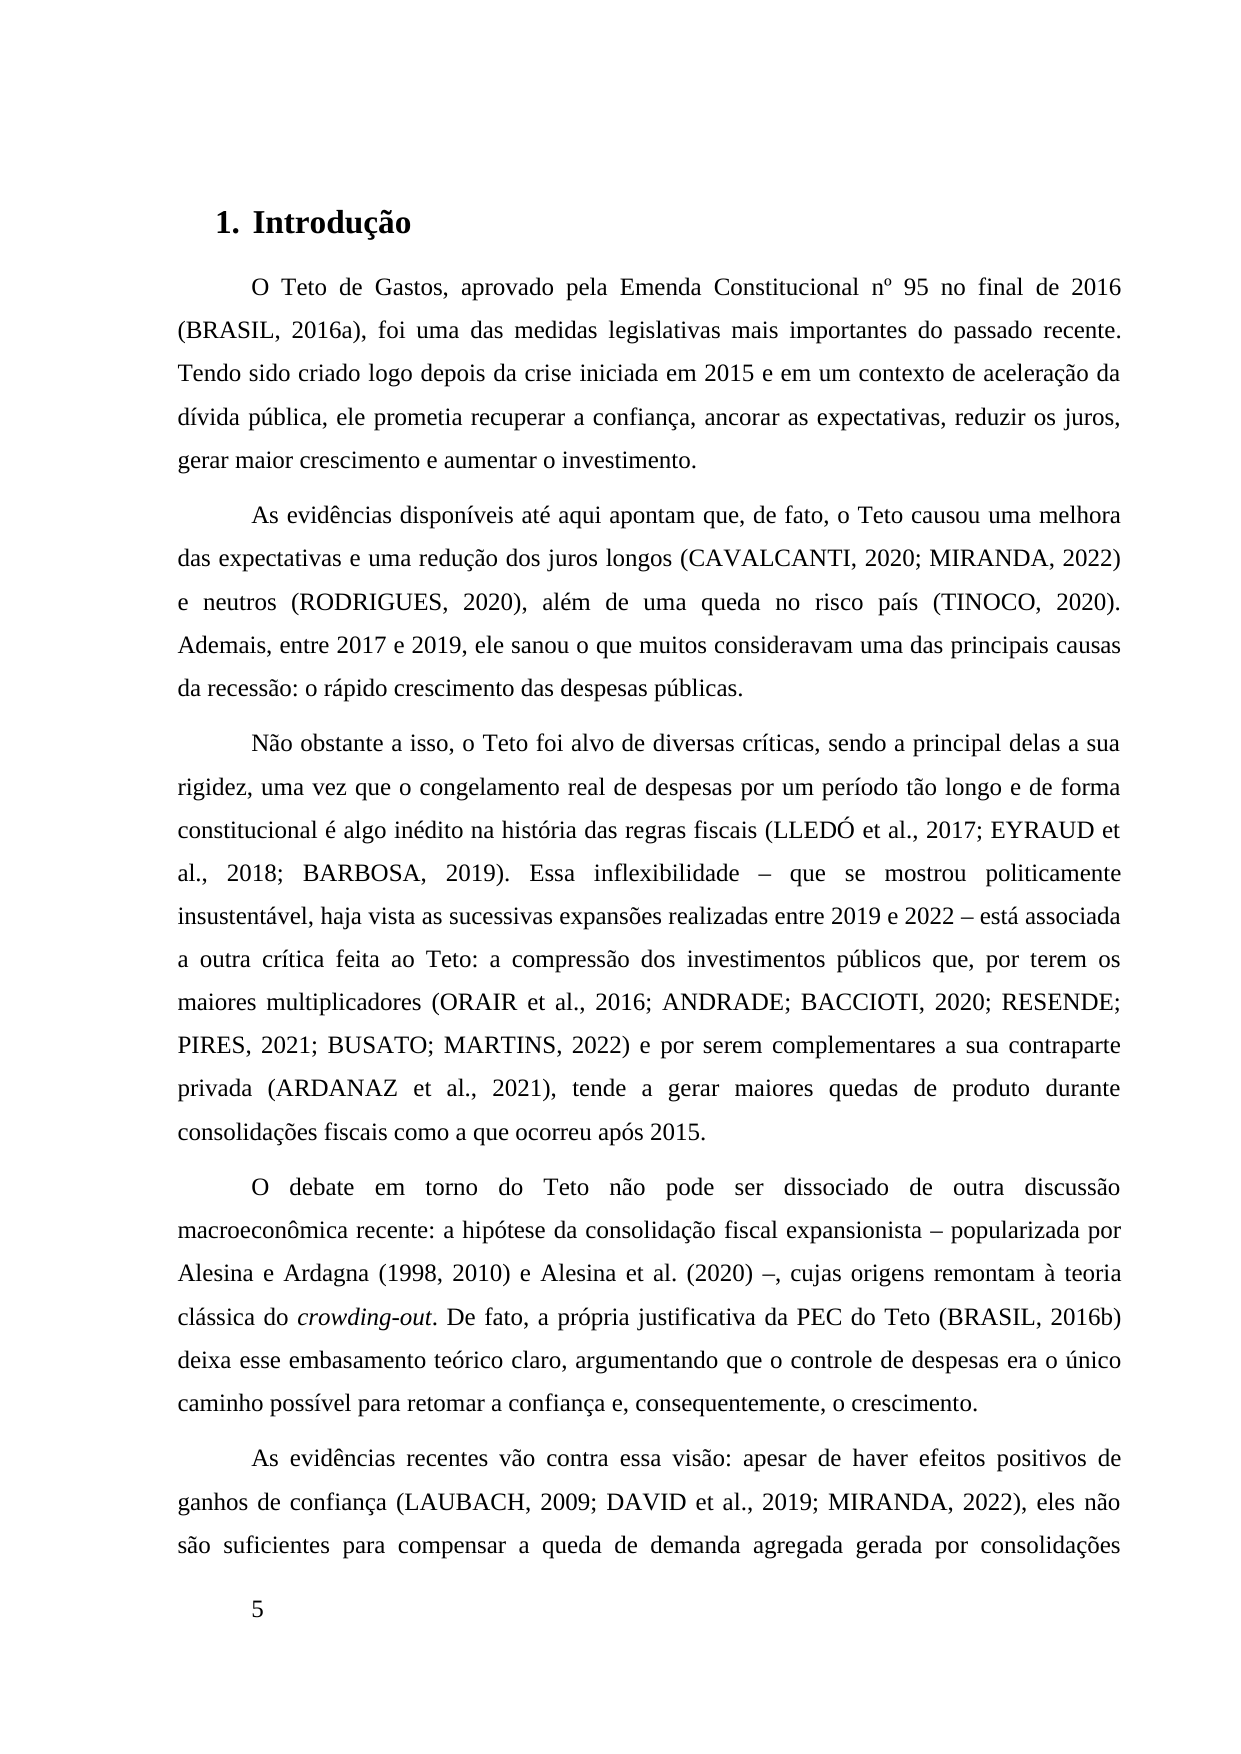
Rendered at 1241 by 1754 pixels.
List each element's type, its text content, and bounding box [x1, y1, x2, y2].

text Não obstante a isso, o Teto foi alvo de diversas críticas, sendo a principal delas a sua rigidez, uma vez que o congelamento real de despesas por um período tão longo e de forma constitucional é algo inédito na história das regras fiscais (LLEDÓ et al., 2017; EYRAUD et al., 2018; BARBOSA, 2019). Essa inflexibilidade – que se mostrou politicamente insustentável, haja vista as sucessivas expansões realizadas entre 2019 e 2022 – está associada a outra crítica feita ao Teto: a compressão dos investimentos públicos que, por terem os maiores multiplicadores (ORAIR et al., 2016; ANDRADE; BACCIOTI, 2020; RESENDE; PIRES, 2021; BUSATO; MARTINS, 2022) e por serem complementares a sua contraparte privada (ARDANAZ et al., 2021), tende a gerar maiores quedas de produto durante consolidações fiscais como a que ocorreu após 2015. [177, 728, 1122, 1145]
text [177, 1443, 1122, 1558]
text O debate em torno do Teto não pode ser dissociado de outra discussão macroeconômica recente: a hipótese da consolidação fiscal expansionista – popularizada por Alesina e Ardagna (1998, 2010) e Alesina et al. (2020) –, cujas origens remontam à teoria clássica do crowding-out. De fato, a própria justificativa da PEC do Teto (BRASIL, 2016b) deixa esse embasamento teórico claro, argumentando que o controle de despesas era o único caminho possível para retomar a confiança e, consequentemente, o crescimento. [177, 1172, 1122, 1417]
text As evidências disponíveis até aqui apontam que, de fato, o Teto causou uma melhora das expectativas e uma redução dos juros longos (CAVALCANTI, 2020; MIRANDA, 2022) e neutros (RODRIGUES, 2020), além de uma queda no risco país (TINOCO, 2020). Ademais, entre 2017 e 2019, ele sanou o que muitos consideravam uma das principais causas da recessão: o rápido crescimento das despesas públicas. [177, 500, 1122, 702]
text O Teto de Gastos, aprovado pela Emenda Constitucional nº 95 no final de 2016 (BRASIL, 2016a), foi uma das medidas legislativas mais importantes do passado recente. Tendo sido criado logo depois da crise iniciada em 2015 e em um contexto de aceleração da dívida pública, ele prometia recuperar a confiança, ancorar as expectativas, reduzir os juros, gerar maior crescimento e aumentar o investimento. [177, 272, 1122, 473]
subtitle Introdução [215, 202, 1122, 241]
